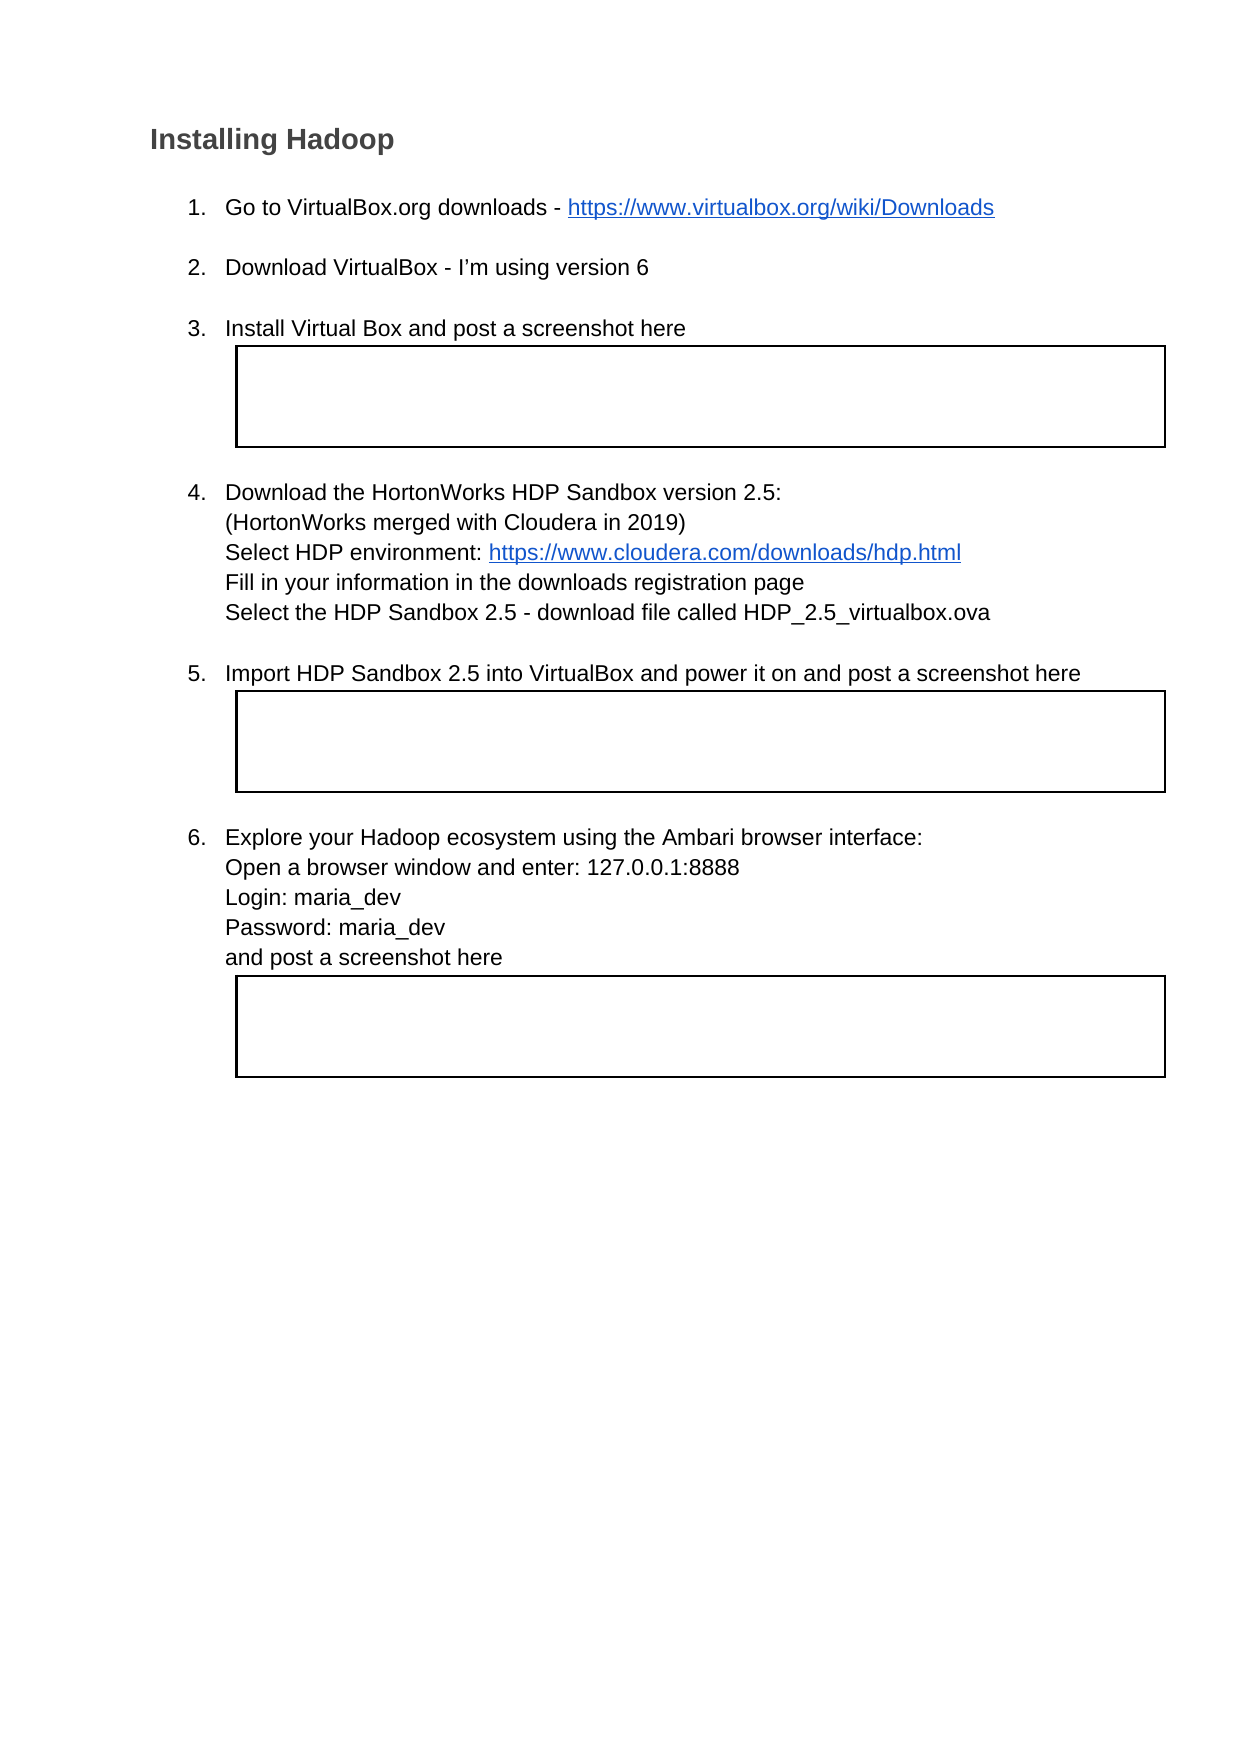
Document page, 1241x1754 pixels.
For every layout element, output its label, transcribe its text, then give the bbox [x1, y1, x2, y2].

list Import HDP Sandbox 2.5 into VirtualBox and power it on and post a screenshot here [187, 660, 1153, 686]
list Install Virtual Box and post a screenshot here [187, 315, 1153, 341]
table_header [238, 347, 1164, 446]
list Explore your Hadoop ecosystem using the Ambari browser interface: Open a browser window and enter: 127.0.0.1:8888 Login: maria_dev Password: maria_dev and post a screenshot here [187, 823, 1153, 971]
list Go to VirtualBox.org downloads - https://www.virtualbox.org/wiki/Downloads [187, 194, 1153, 251]
list Download the HortonWorks HDP Sandbox version 2.5: (HortonWorks merged with Cloudera in 2019) Select HDP environment: https://www.cloudera.com/downloads/hdp.html Fill in your information in the downloads registration page Select the HDP Sandbox 2.5 - download file called HDP_2.5_virtualbox.ova [187, 478, 1153, 656]
table_header [238, 977, 1164, 1076]
subtitle Installing Hadoop [150, 122, 1153, 155]
table_header [238, 692, 1164, 791]
list Download VirtualBox - I’m using version 6 [187, 254, 1153, 311]
